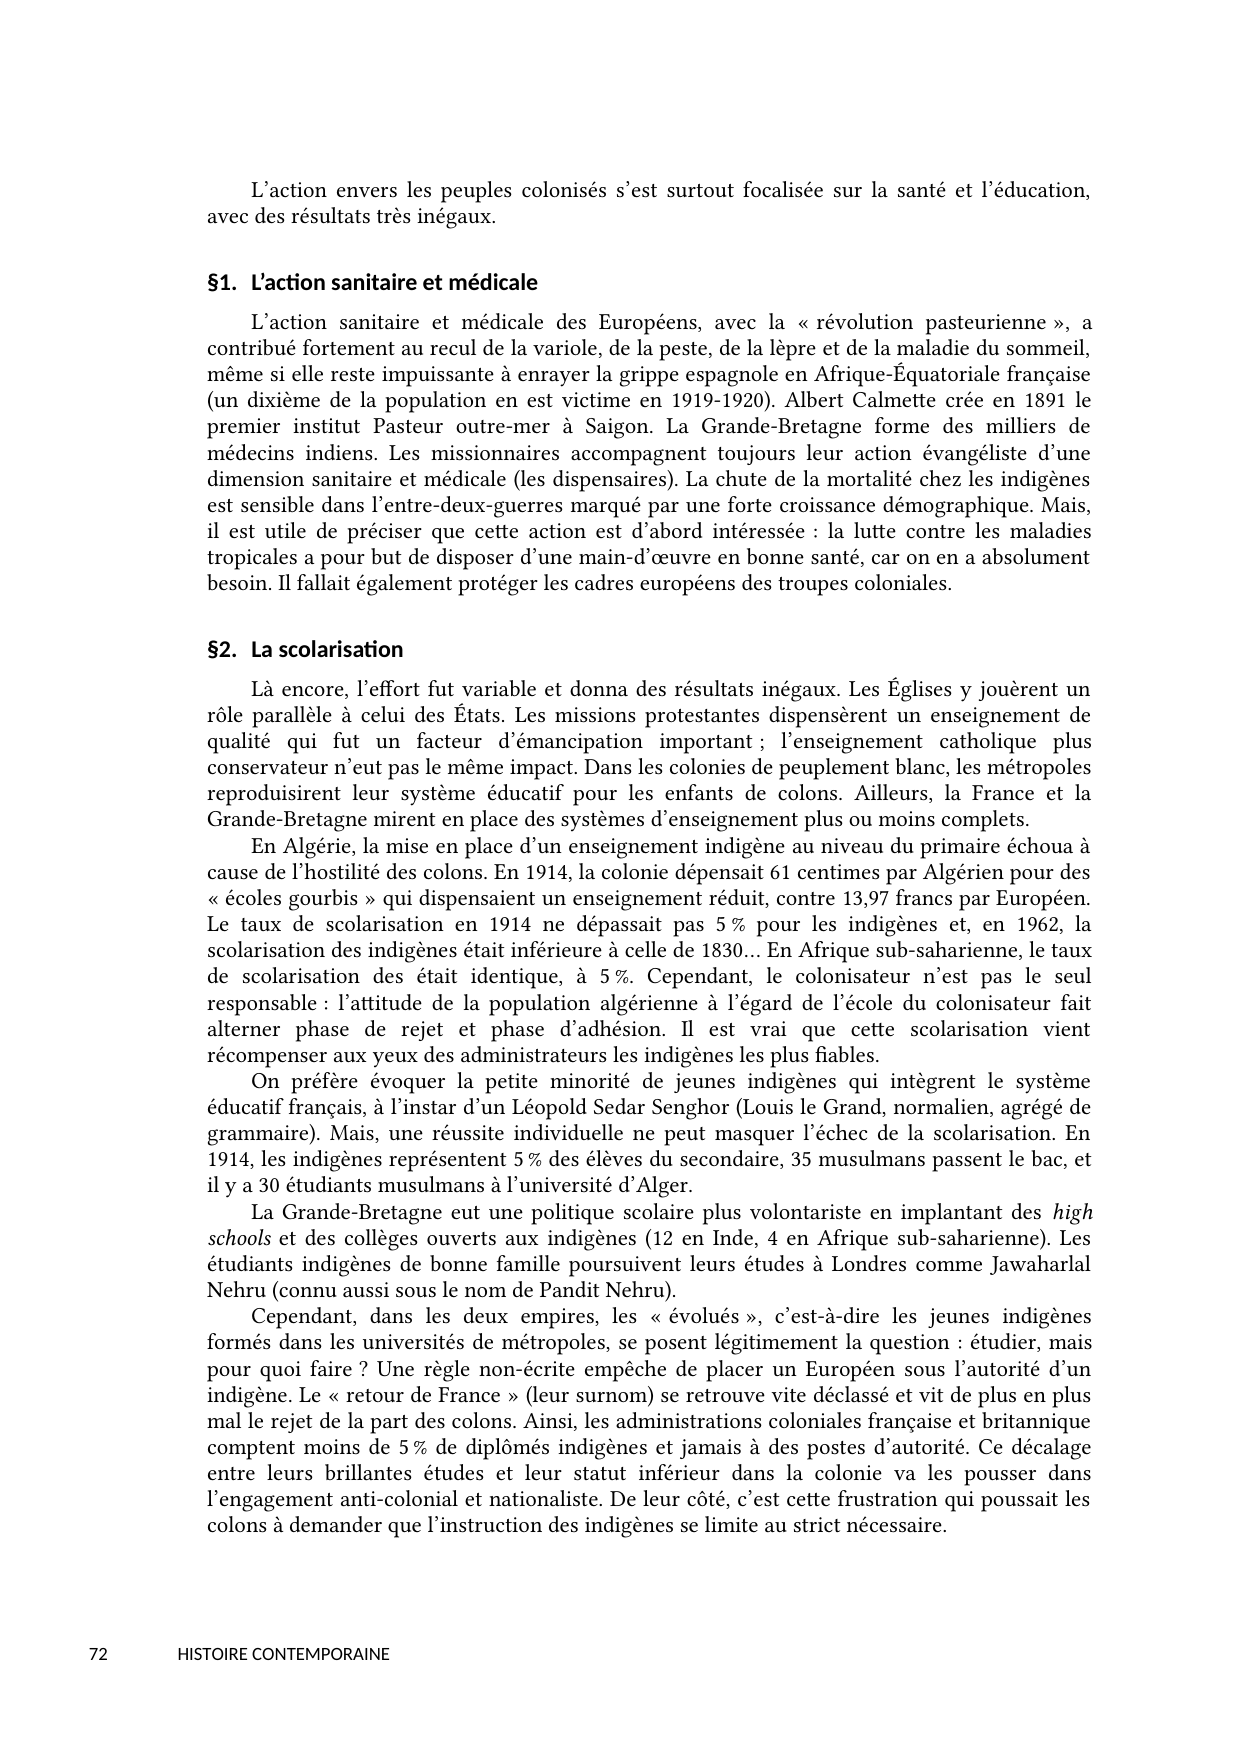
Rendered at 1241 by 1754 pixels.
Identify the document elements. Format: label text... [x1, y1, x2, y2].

text La Grande-Bretagne eut une politique scolaire plus volontariste en implantant des high schools et des collèges ouverts aux indigènes (12 en Inde, 4 en Afrique sub-saharienne). Les étudiants indigènes de bonne famille poursuivent leurs études à Londres comme Jawaharlal Nehru (connu aussi sous le nom de Pandit Nehru). [207, 1198, 1092, 1303]
text Cependant, dans les deux empires, les « évolués », c’est-à-dire les jeunes indigènes formés dans les universités de métropoles, se posent légitimement la question : étudier, mais pour quoi faire ? Une règle non-écrite empêche de placer un Européen sous l’autorité d’un indigène. Le « retour de France » (leur surnom) se retrouve vite déclassé et vit de plus en plus mal le rejet de la part des colons. Ainsi, les administrations coloniales française et britannique comptent moins de 5 % de diplômés indigènes et jamais à des postes d’autorité. Ce décalage entre leurs brillantes études et leur statut inférieur dans la colonie va les pousser dans l’engagement anti-colonial et nationaliste. De leur côté, c’est cette frustration qui poussait les colons à demander que l’instruction des indigènes se limite au strict nécessaire. [207, 1303, 1092, 1538]
subtitle La scolarisation [207, 634, 1092, 663]
text L’action sanitaire et médicale des Européens, avec la « révolution pasteurienne », a contribué fortement au recul de la variole, de la peste, de la lèpre et de la maladie du sommeil, même si elle reste impuissante à enrayer la grippe espagnole en Afrique-Équatoriale française (un dixième de la population en est victime en 1919-1920). Albert Calmette crée en 1891 le premier institut Pasteur outre-mer à Saigon. La Grande-Bretagne forme des milliers de médecins indiens. Les missionnaires accompagnent toujours leur action évangéliste d’une dimension sanitaire et médicale (les dispensaires). La chute de la mortalité chez les indigènes est sensible dans l’entre-deux-guerres marqué par une forte croissance démographique. Mais, il est utile de préciser que cette action est d’abord intéressée : la lutte contre les maladies tropicales a pour but de disposer d’une main-d’œuvre en bonne santé, car on en a absolument besoin. Il fallait également protéger les cadres européens des troupes coloniales. [207, 309, 1092, 596]
text L’action envers les peuples colonisés s’est surtout focalisée sur la santé et l’éducation, avec des résultats très inégaux. [207, 177, 1092, 229]
subtitle L’action sanitaire et médicale [207, 267, 1092, 296]
text Là encore, l’effort fut variable et donna des résultats inégaux. Les Églises y jouèrent un rôle parallèle à celui des États. Les missions protestantes dispensèrent un enseignement de qualité qui fut un facteur d’émancipation important ; l’enseignement catholique plus conservateur n’eut pas le même impact. Dans les colonies de peuplement blanc, les métropoles reproduisirent leur système éducatif pour les enfants de colons. Ailleurs, la France et la Grande-Bretagne mirent en place des systèmes d’enseignement plus ou moins complets. [207, 676, 1092, 832]
text En Algérie, la mise en place d’un enseignement indigène au niveau du primaire échoua à cause de l’hostilité des colons. En 1914, la colonie dépensait 61 centimes par Algérien pour des « écoles gourbis » qui dispensaient un enseignement réduit, contre 13,97 francs par Européen. Le taux de scolarisation en 1914 ne dépassait pas 5 % pour les indigènes et, en 1962, la scolarisation des indigènes était inférieure à celle de 1830… En Afrique sub-saharienne, le taux de scolarisation des était identique, à 5 %. Cependant, le colonisateur n’est pas le seul responsable : l’attitude de la population algérienne à l’égard de l’école du colonisateur fait alterner phase de rejet et phase d’adhésion. Il est vrai que cette scolarisation vient récompenser aux yeux des administrateurs les indigènes les plus fiables. [207, 832, 1092, 1068]
text On préfère évoquer la petite minorité de jeunes indigènes qui intègrent le système éducatif français, à l’instar d’un Léopold Sedar Senghor (Louis le Grand, normalien, agrégé de grammaire). Mais, une réussite individuelle ne peut masquer l’échec de la scolarisation. En 1914, les indigènes représentent 5 % des élèves du secondaire, 35 musulmans passent le bac, et il y a 30 étudiants musulmans à l’université d’Alger. [207, 1068, 1092, 1198]
